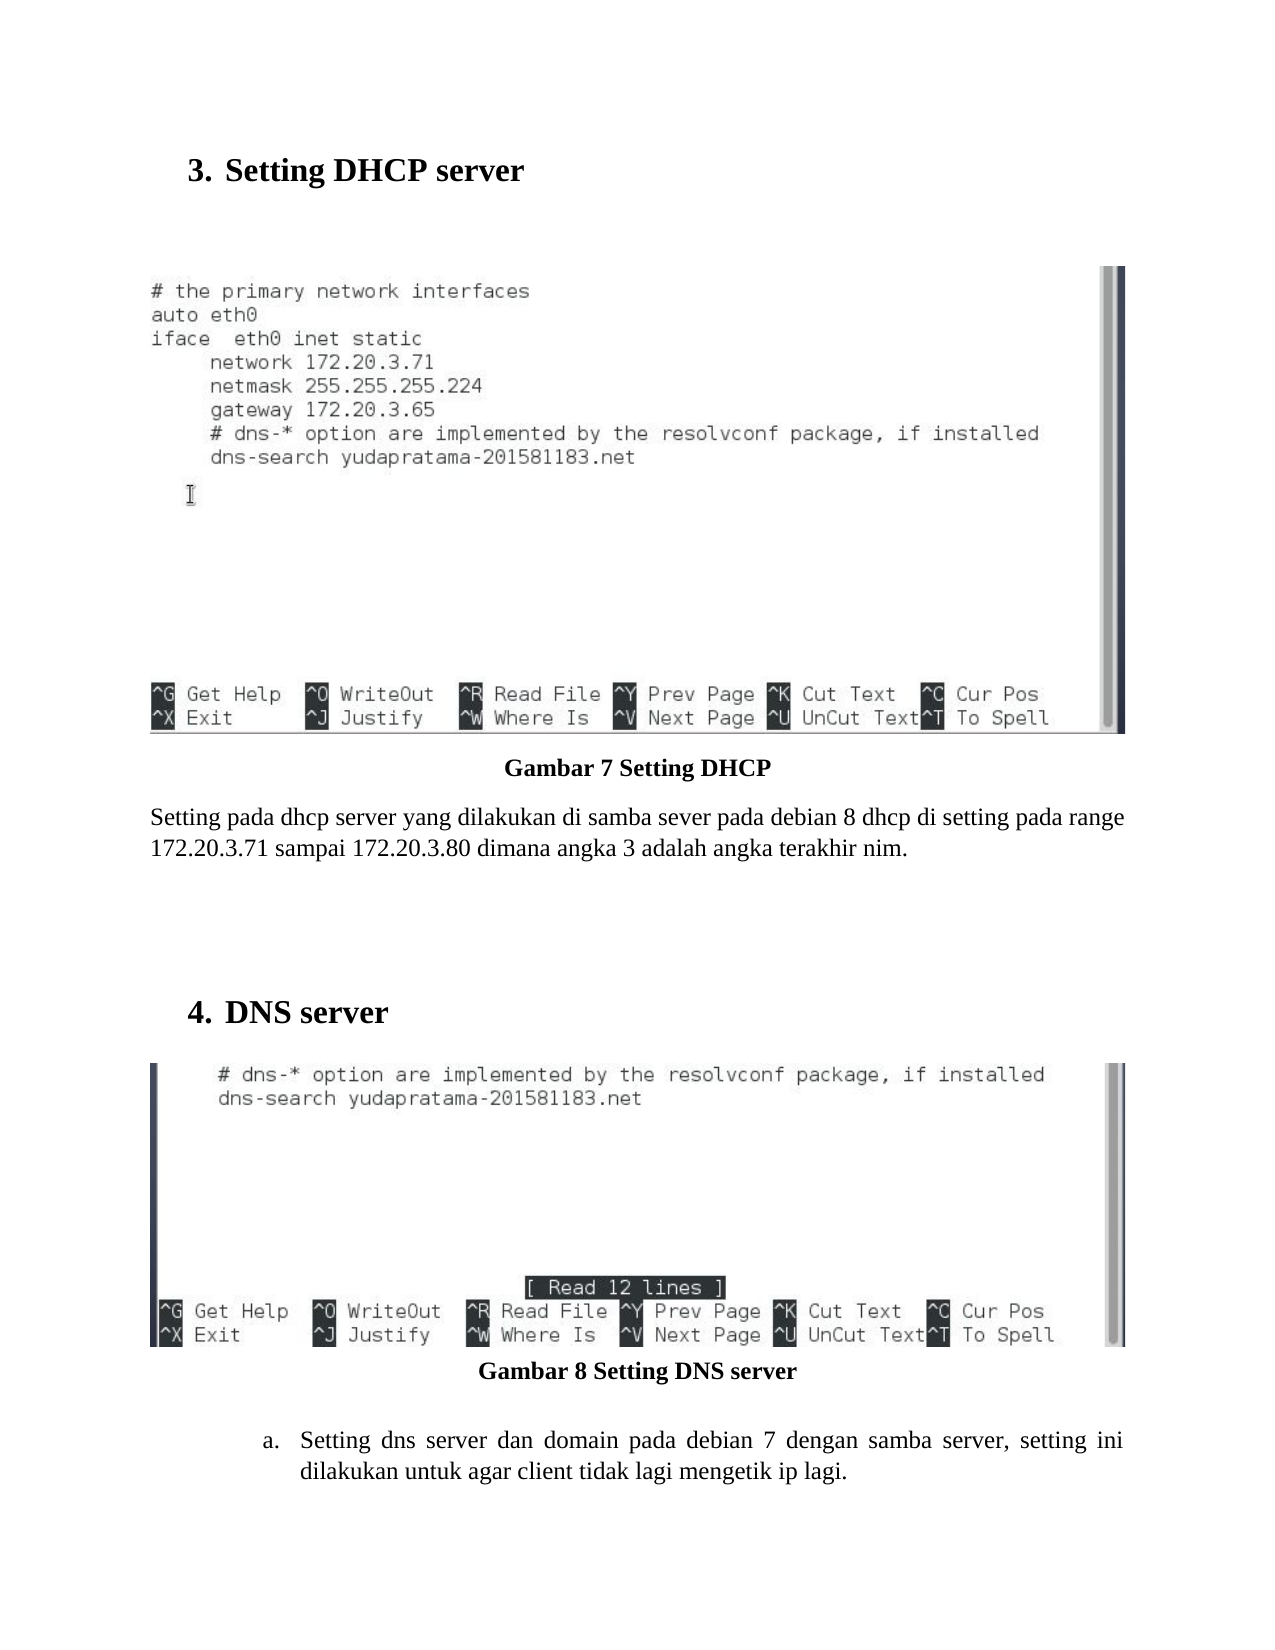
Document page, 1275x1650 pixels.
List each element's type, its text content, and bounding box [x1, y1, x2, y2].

list Setting DHCP server [187, 150, 1125, 188]
picture [150, 266, 1125, 734]
list Setting dns server dan domain pada debian 7 dengan samba server, setting ini dilakukan untuk agar client tidak lagi mengetik ip lagi. [262, 1425, 1125, 1485]
picture [150, 1063, 1125, 1347]
text Gambar 7 Setting DHCP [150, 753, 1125, 781]
list DNS server [187, 992, 1125, 1030]
text Setting pada dhcp server yang dilakukan di samba sever pada debian 8 dhcp di setting pada range 172.20.3.71 sampai 172.20.3.80 dimana angka 3 adalah angka terakhir nim. [150, 802, 1125, 862]
